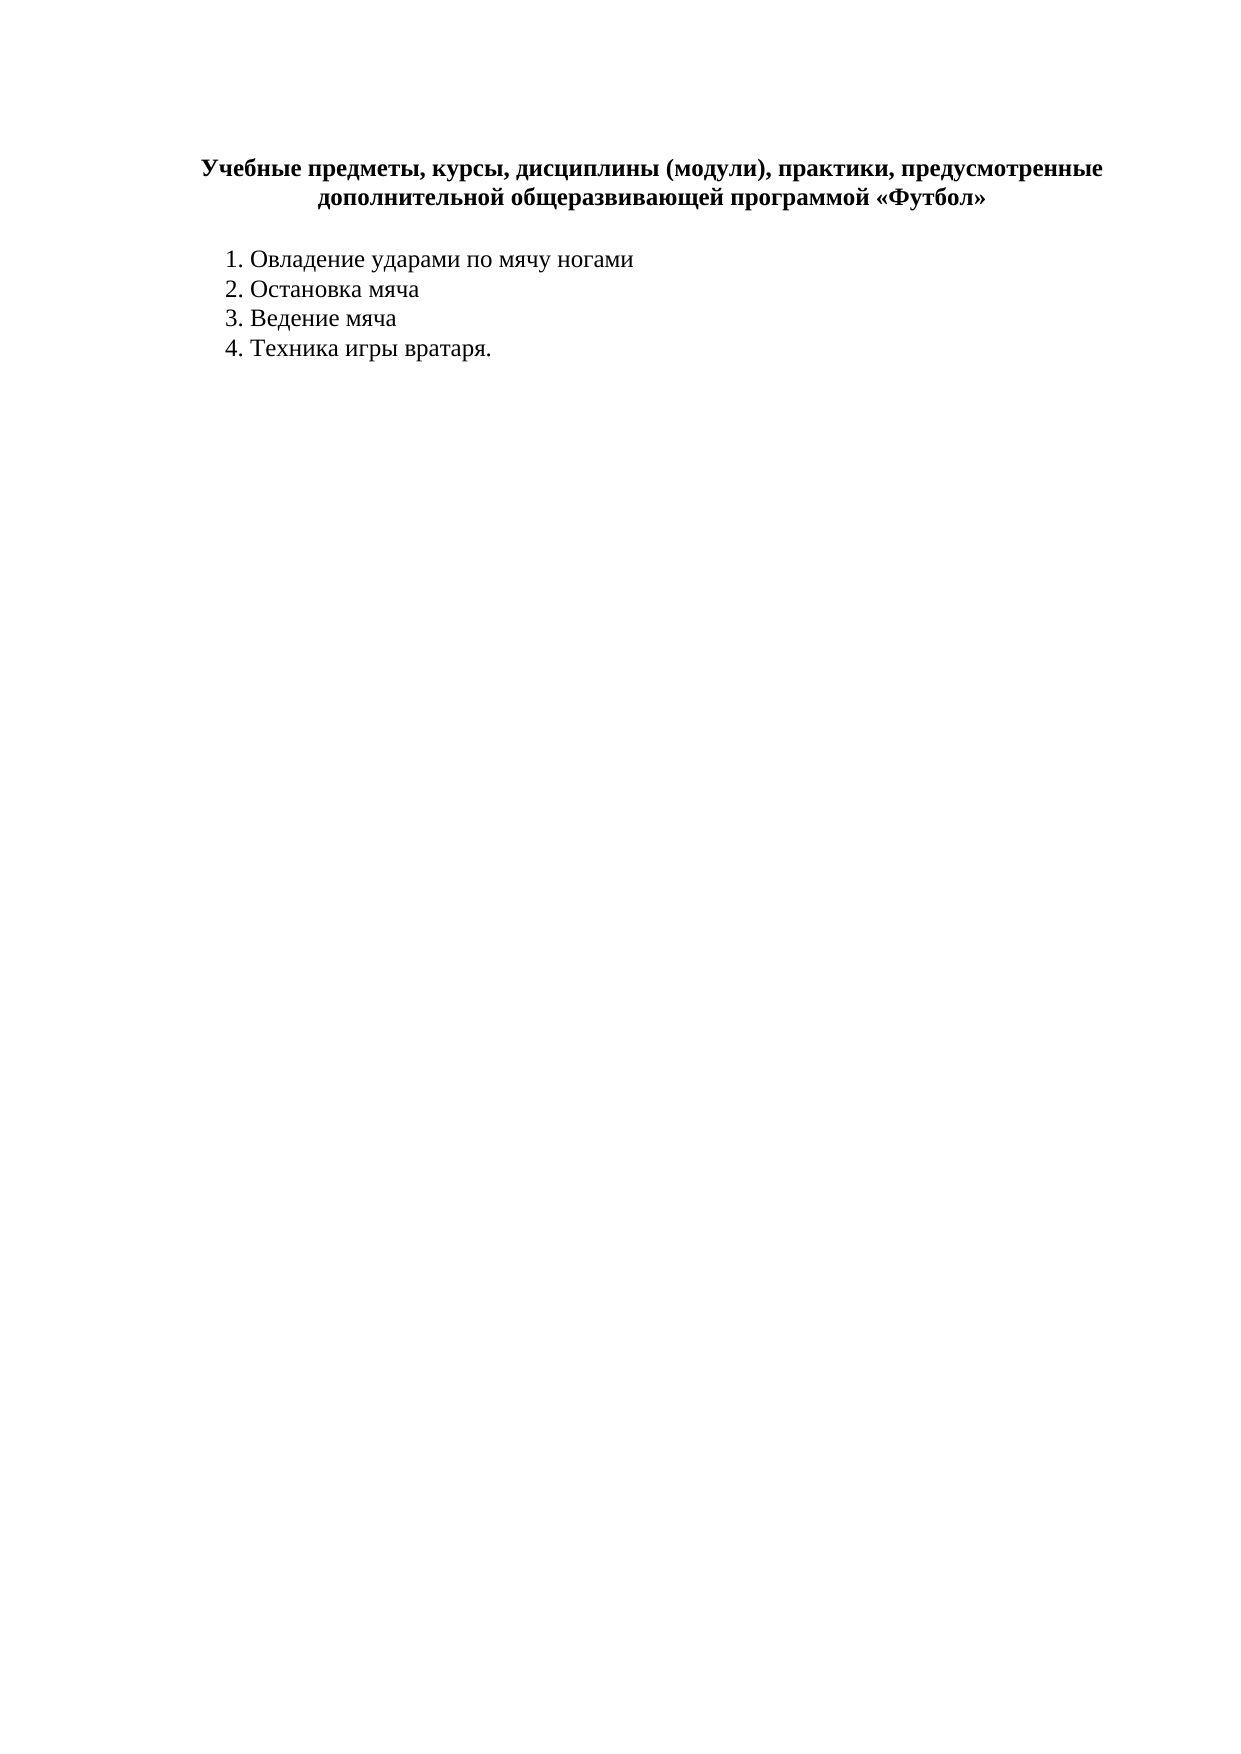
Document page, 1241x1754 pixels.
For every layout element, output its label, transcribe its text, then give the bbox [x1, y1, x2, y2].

text 3. Ведение мяча [150, 303, 1154, 332]
text 1. Овладение ударами по мячу ногами [150, 244, 1154, 273]
text 4. Техника игры вратаря. [150, 333, 1154, 362]
text Учебные предметы, курсы, дисциплины (модули), практики, предусмотренные дополнительной общеразвивающей программой «Футбол» [150, 153, 1154, 211]
text 2. Остановка мяча [150, 274, 1154, 303]
